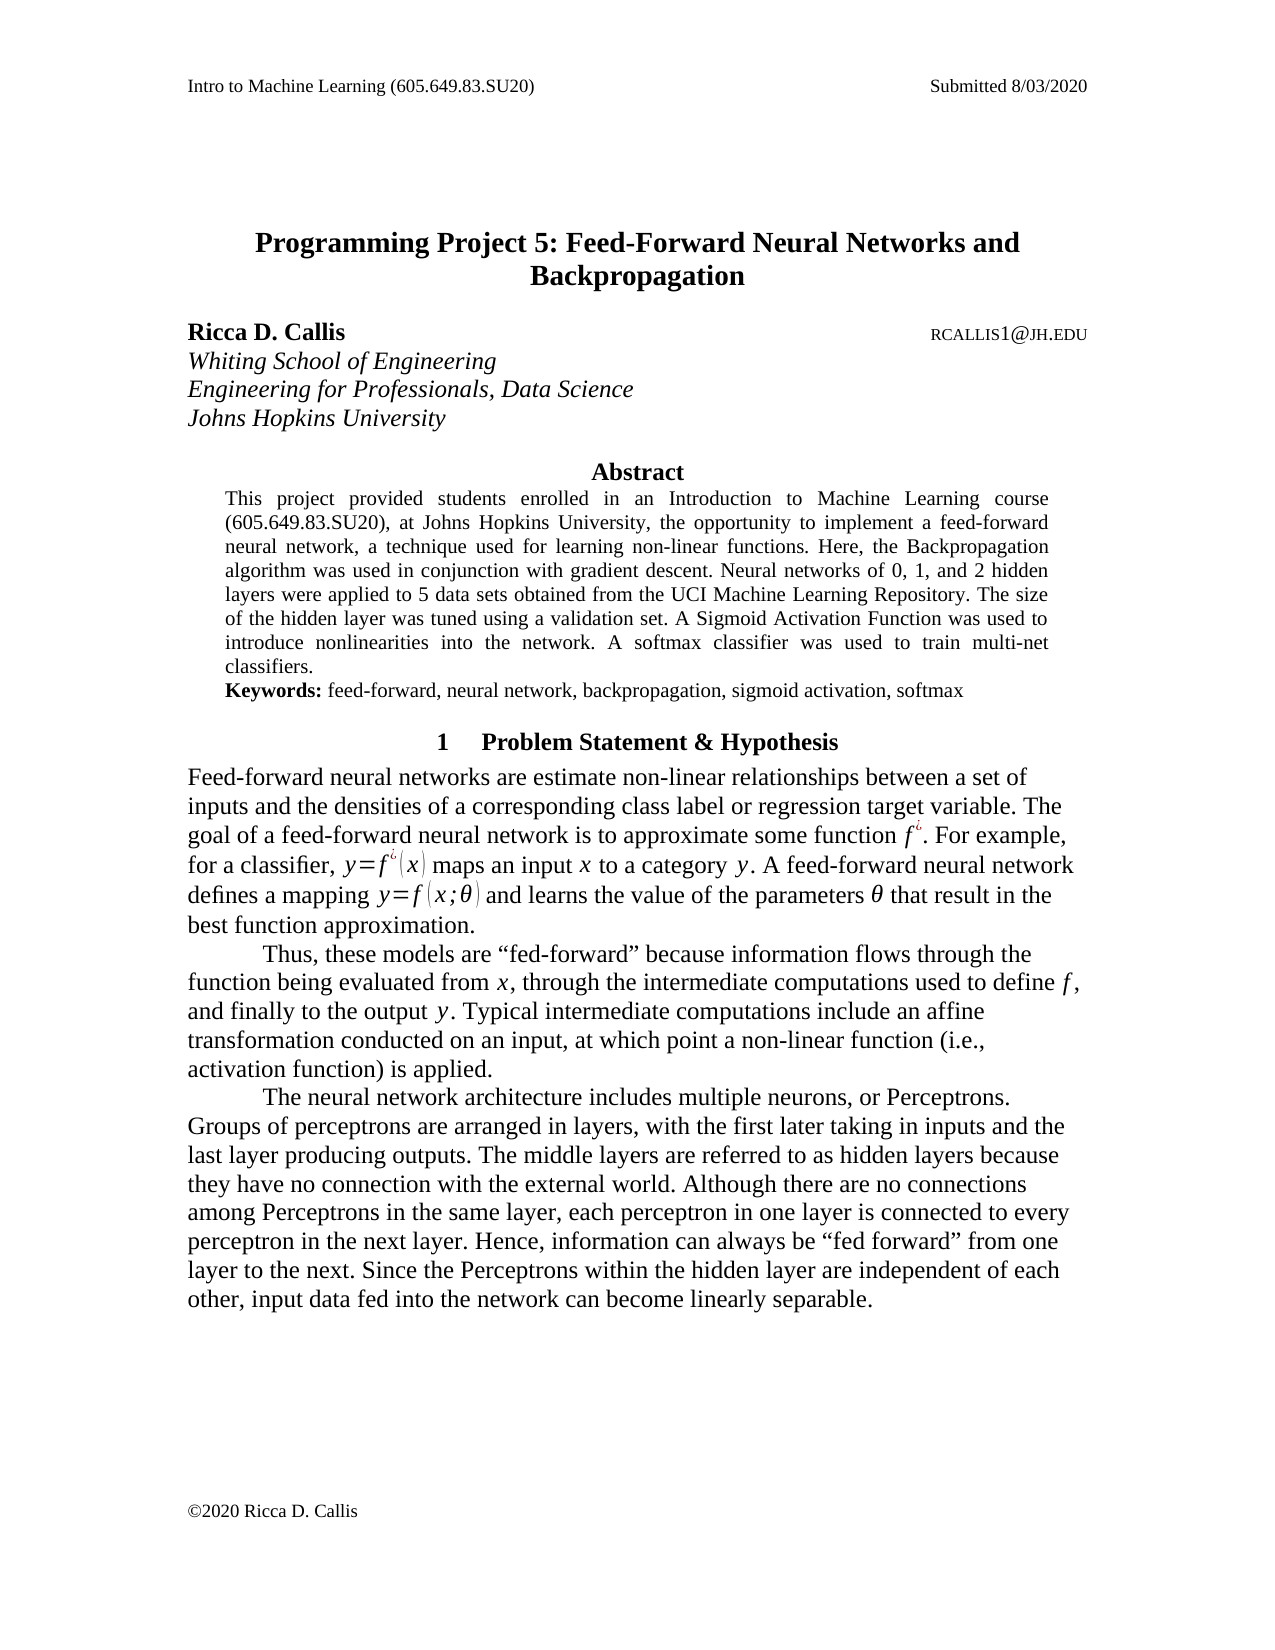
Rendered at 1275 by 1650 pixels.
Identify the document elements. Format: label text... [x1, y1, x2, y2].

text Thus, these models are “fed-forward” because information flows through the function being evaluated from , through the intermediate computations used to define , and finally to the output . Typical intermediate computations include an affine transformation conducted on an input, at which point a non-linear function (i.e., activation function) is applied. [187, 939, 1087, 1082]
text The neural network architecture includes multiple neurons, or Perceptrons. Groups of perceptrons are arranged in layers, with the first later taking in inputs and the last layer producing outputs. The middle layers are referred to as hidden layers because they have no connection with the external world. Although there are no connections among Perceptrons in the same layer, each perceptron in one layer is connected to every perceptron in the next layer. Hence, information can always be “fed forward” from one layer to the next. Since the Perceptrons within the hidden layer are independent of each other, input data fed into the network can become linearly separable. [187, 1082, 1087, 1312]
text Ricca D. Callis rcallis1@jh.edu [187, 317, 1087, 346]
text Engineering for Professionals, Data Science [187, 374, 1087, 403]
text Whiting School of Engineering [187, 346, 1087, 374]
subtitle Problem Statement & Hypothesis [187, 727, 1087, 756]
title Programming Project 5: Feed-Forward Neural Networks and Backpropagation [187, 225, 1087, 292]
text This project provided students enrolled in an Introduction to Machine Learning course (605.649.83.SU20), at Johns Hopkins University, the opportunity to implement a feed-forward neural network, a technique used for learning non-linear functions. Here, the Backpropagation algorithm was used in conjunction with gradient descent. Neural networks of 0, 1, and 2 hidden layers were applied to 5 data sets obtained from the UCI Machine Learning Repository. The size of the hidden layer was tuned using a validation set. A Sigmoid Activation Function was used to introduce nonlinearities into the network. A softmax classifier was used to train multi-net classifiers. [225, 486, 1050, 678]
title Abstract [187, 457, 1087, 486]
text Feed-forward neural networks are estimate non-linear relationships between a set of inputs and the densities of a corresponding class label or regression target variable. The goal of a feed-forward neural network is to approximate some function . For example, for a classiﬁer, maps an input to a category . A feed-forward neural network deﬁnes a mapping and learns the value of the parameters that result in the best function approximation. [187, 762, 1087, 939]
text Keywords: feed-forward, neural network, backpropagation, sigmoid activation, softmax [225, 678, 1050, 702]
text Johns Hopkins University [187, 403, 1087, 432]
